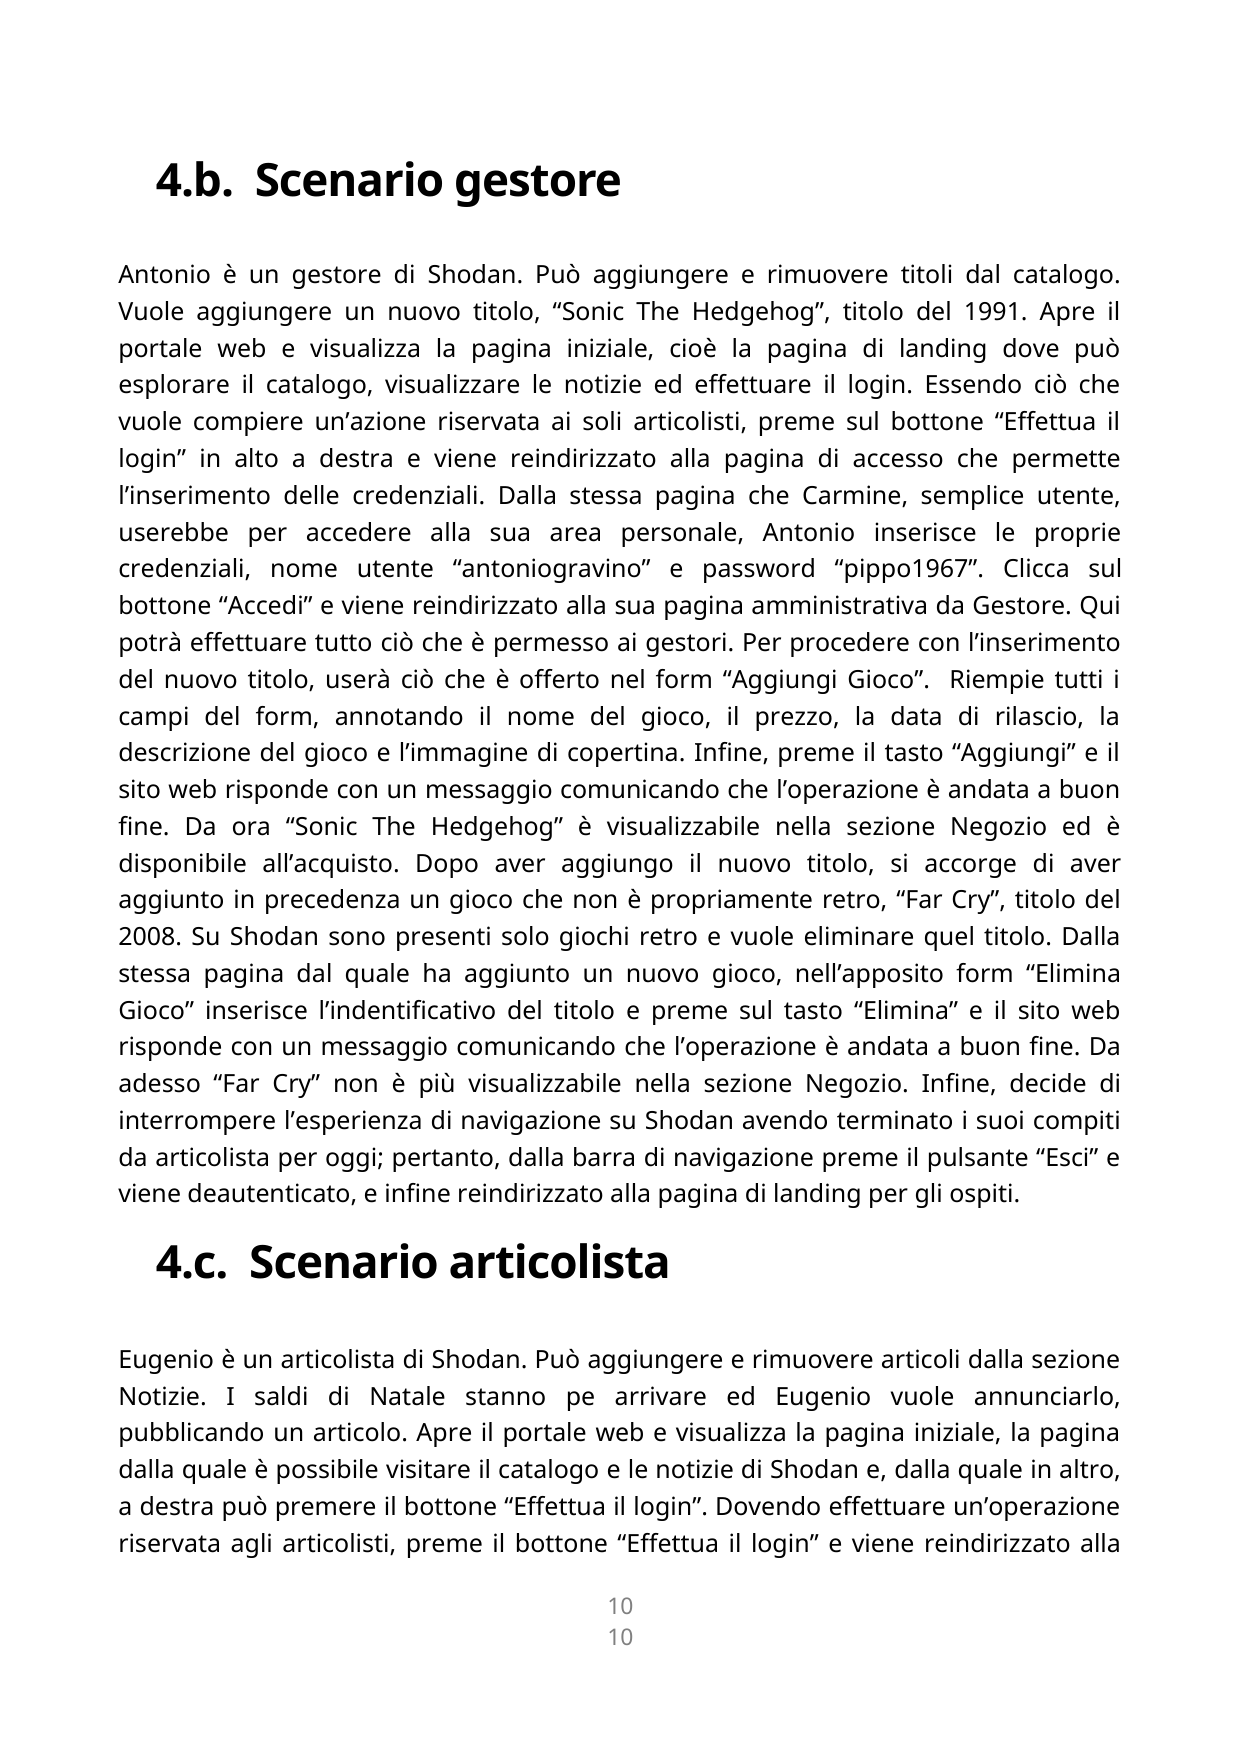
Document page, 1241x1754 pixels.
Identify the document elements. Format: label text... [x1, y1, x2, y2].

text Antonio è un gestore di Shodan. Può aggiungere e rimuovere titoli dal catalogo. Vuole aggiungere un nuovo titolo, “Sonic The Hedgehog”, titolo del 1991. Apre il portale web e visualizza la pagina iniziale, cioè la pagina di landing dove può esplorare il catalogo, visualizzare le notizie ed effettuare il login. Essendo ciò che vuole compiere un’azione riservata ai soli articolisti, preme sul bottone “Effettua il login” in alto a destra e viene reindirizzato alla pagina di accesso che permette l’inserimento delle credenziali. Dalla stessa pagina che Carmine, semplice utente, userebbe per accedere alla sua area personale, Antonio inserisce le proprie credenziali, nome utente “antoniogravino” e password “pippo1967”. Clicca sul bottone “Accedi” e viene reindirizzato alla sua pagina amministrativa da Gestore. Qui potrà effettuare tutto ciò che è permesso ai gestori. Per procedere con l’inserimento del nuovo titolo, userà ciò che è offerto nel form “Aggiungi Gioco”. Riempie tutti i campi del form, annotando il nome del gioco, il prezzo, la data di rilascio, la descrizione del gioco e l’immagine di copertina. Infine, preme il tasto “Aggiungi” e il sito web risponde con un messaggio comunicando che l’operazione è andata a buon fine. Da ora “Sonic The Hedgehog” è visualizzabile nella sezione Negozio ed è disponibile all’acquisto. Dopo aver aggiungo il nuovo titolo, si accorge di aver aggiunto in precedenza un gioco che non è propriamente retro, “Far Cry”, titolo del 2008. Su Shodan sono presenti solo giochi retro e vuole eliminare quel titolo. Dalla stessa pagina dal quale ha aggiunto un nuovo gioco, nell’apposito form “Elimina Gioco” inserisce l’indentificativo del titolo e preme sul tasto “Elimina” e il sito web risponde con un messaggio comunicando che l’operazione è andata a buon fine. Da adesso “Far Cry” non è più visualizzabile nella sezione Negozio. Infine, decide di interrompere l’esperienza di navigazione su Shodan avendo terminato i suoi compiti da articolista per oggi; pertanto, dalla barra di navigazione preme il pulsante “Esci” e viene deautenticato, e infine reindirizzato alla pagina di landing per gli ospiti. [118, 257, 1122, 1210]
title 4.b. Scenario gestore [156, 148, 1122, 210]
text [118, 1342, 1122, 1559]
title 4.c. Scenario articolista [156, 1229, 1122, 1292]
